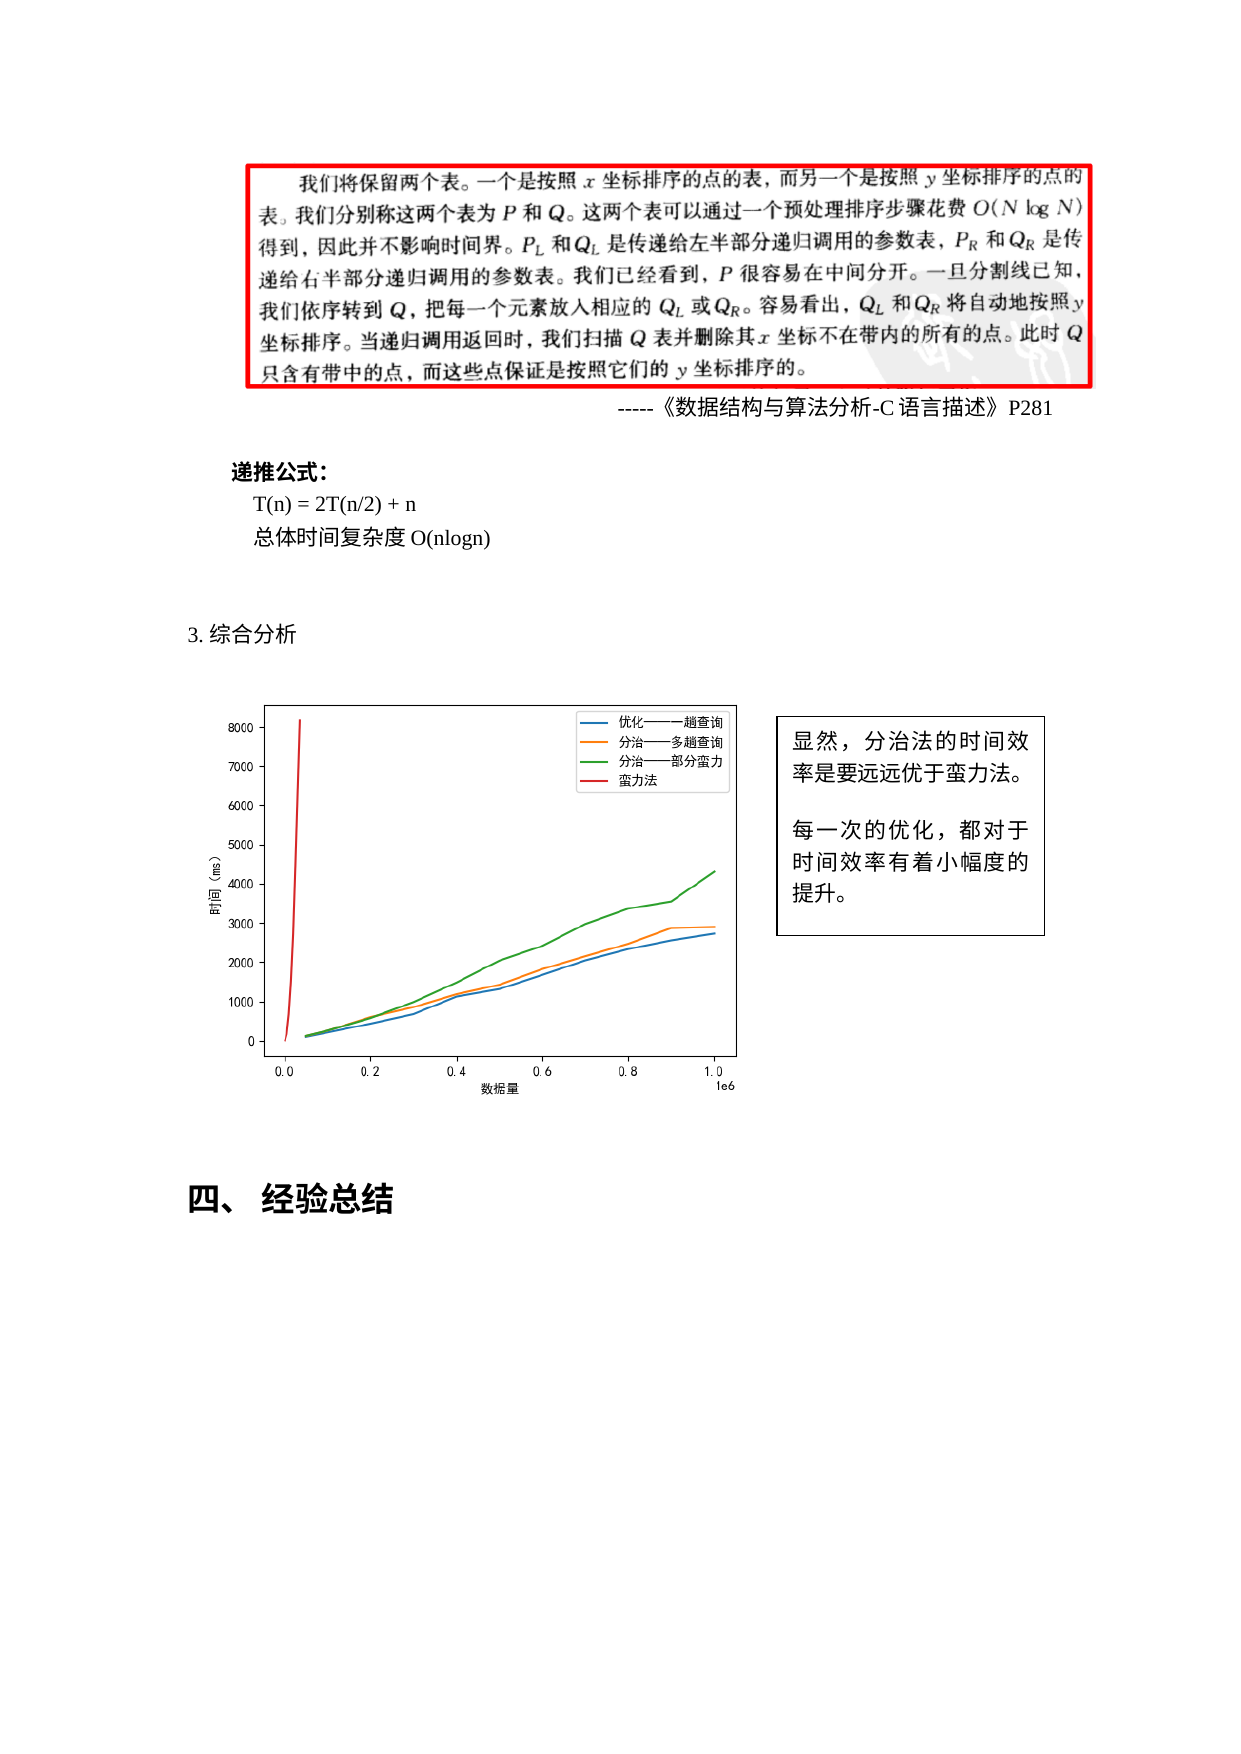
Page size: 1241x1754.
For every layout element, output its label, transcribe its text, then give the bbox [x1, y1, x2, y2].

list 总体时间复杂度O(nlogn) [187, 519, 1053, 552]
picture [187, 649, 796, 1106]
list 递推公式： [187, 454, 1053, 487]
picture [231, 162, 1096, 389]
subtitle 经验总结 [187, 1164, 1053, 1229]
list T(n) = 2T(n/2) + n [187, 487, 1053, 519]
list 综合分析 [187, 617, 1053, 649]
